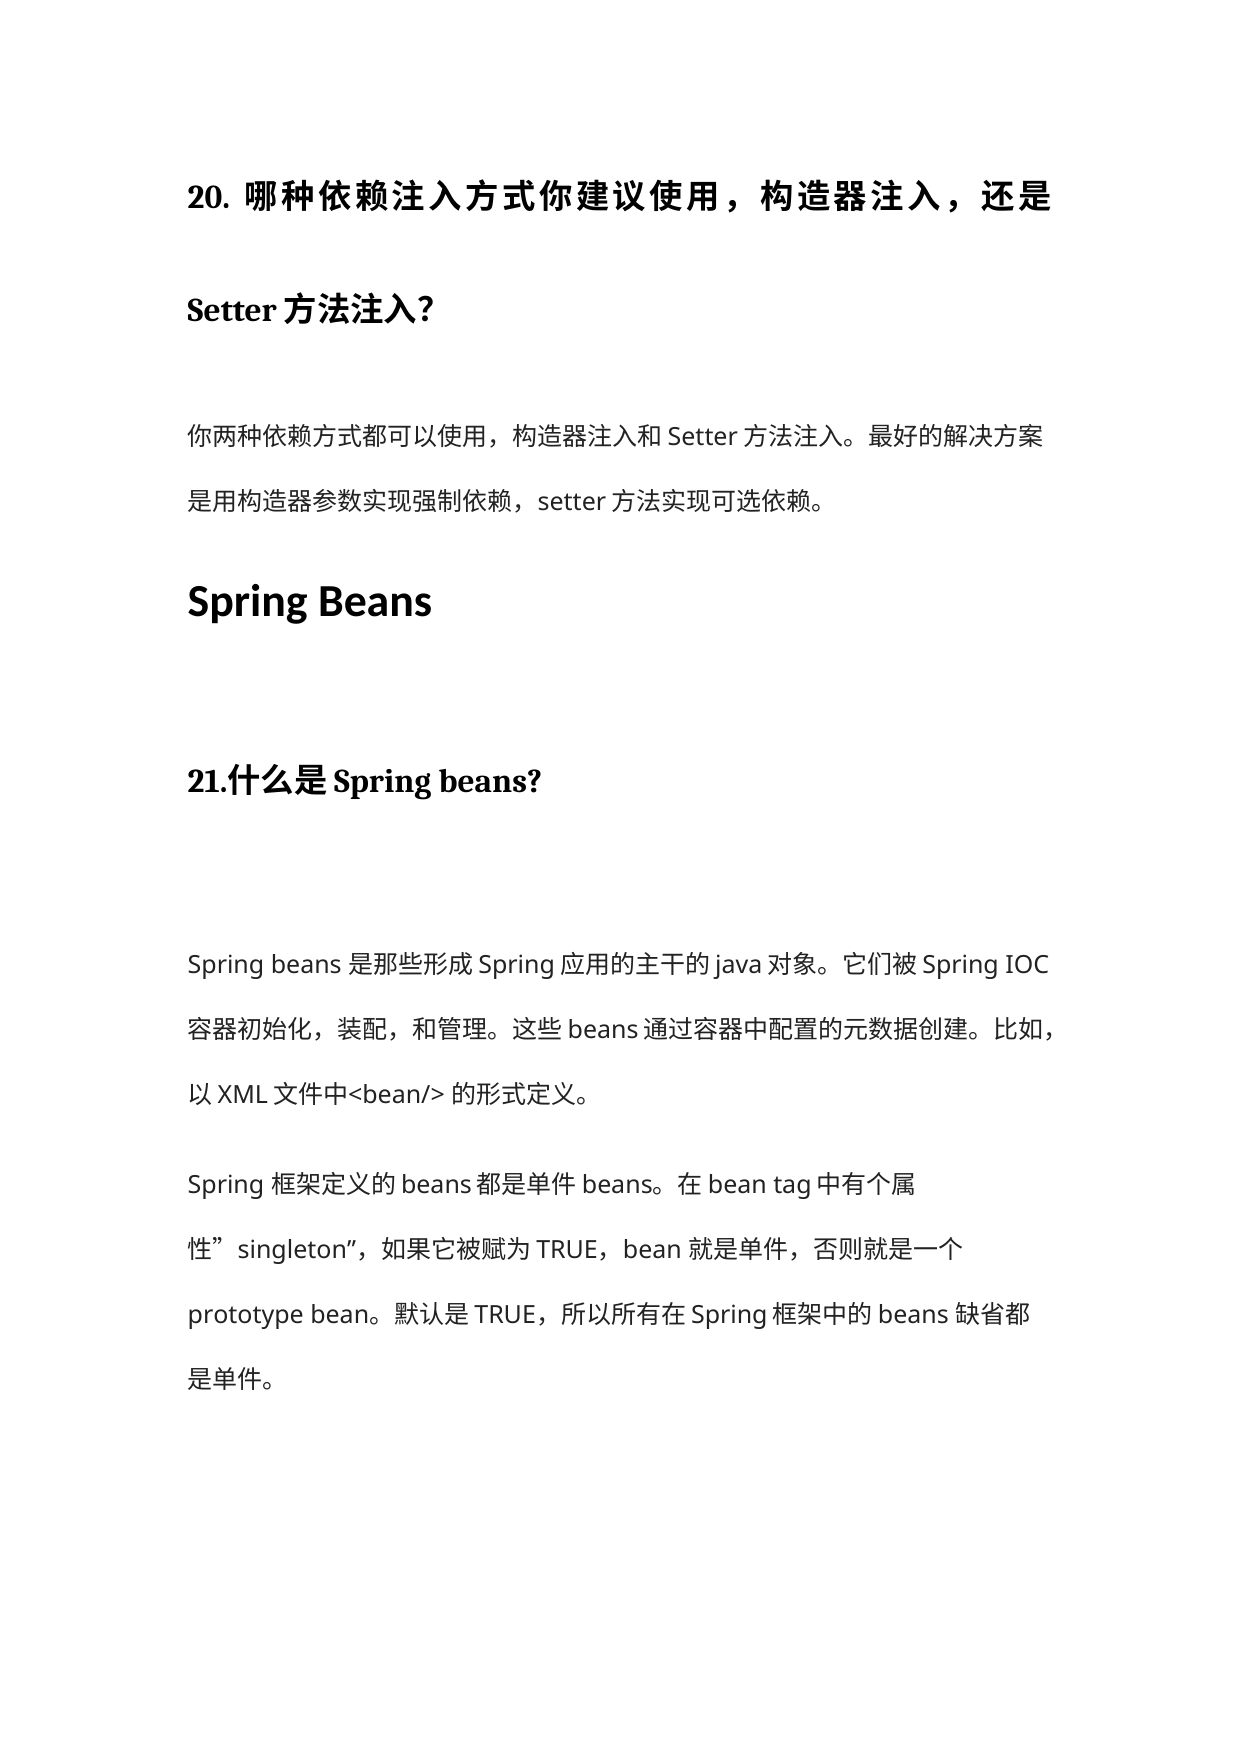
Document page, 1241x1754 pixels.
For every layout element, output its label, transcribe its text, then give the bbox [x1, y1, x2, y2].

subtitle 20. 哪种依赖注入方式你建议使用，构造器注入，还是 Setter方法注入？ [187, 162, 1053, 339]
subtitle 21.什么是Spring beans? [187, 745, 1053, 810]
text Spring beans 是那些形成Spring应用的主干的java对象。它们被Spring IOC容器初始化，装配，和管理。这些beans通过容器中配置的元数据创建。比如，以XML文件中<bean/> 的形式定义。 [187, 930, 1053, 1125]
text 你两种依赖方式都可以使用，构造器注入和Setter方法注入。最好的解决方案是用构造器参数实现强制依赖，setter方法实现可选依赖。 [187, 402, 1053, 532]
text Spring 框架定义的beans都是单件beans。在bean tag中有个属性”singleton”，如果它被赋为TRUE，bean 就是单件，否则就是一个 prototype bean。默认是TRUE，所以所有在Spring框架中的beans 缺省都是单件。 [187, 1150, 1053, 1410]
subtitle Spring Beans [187, 567, 1053, 632]
